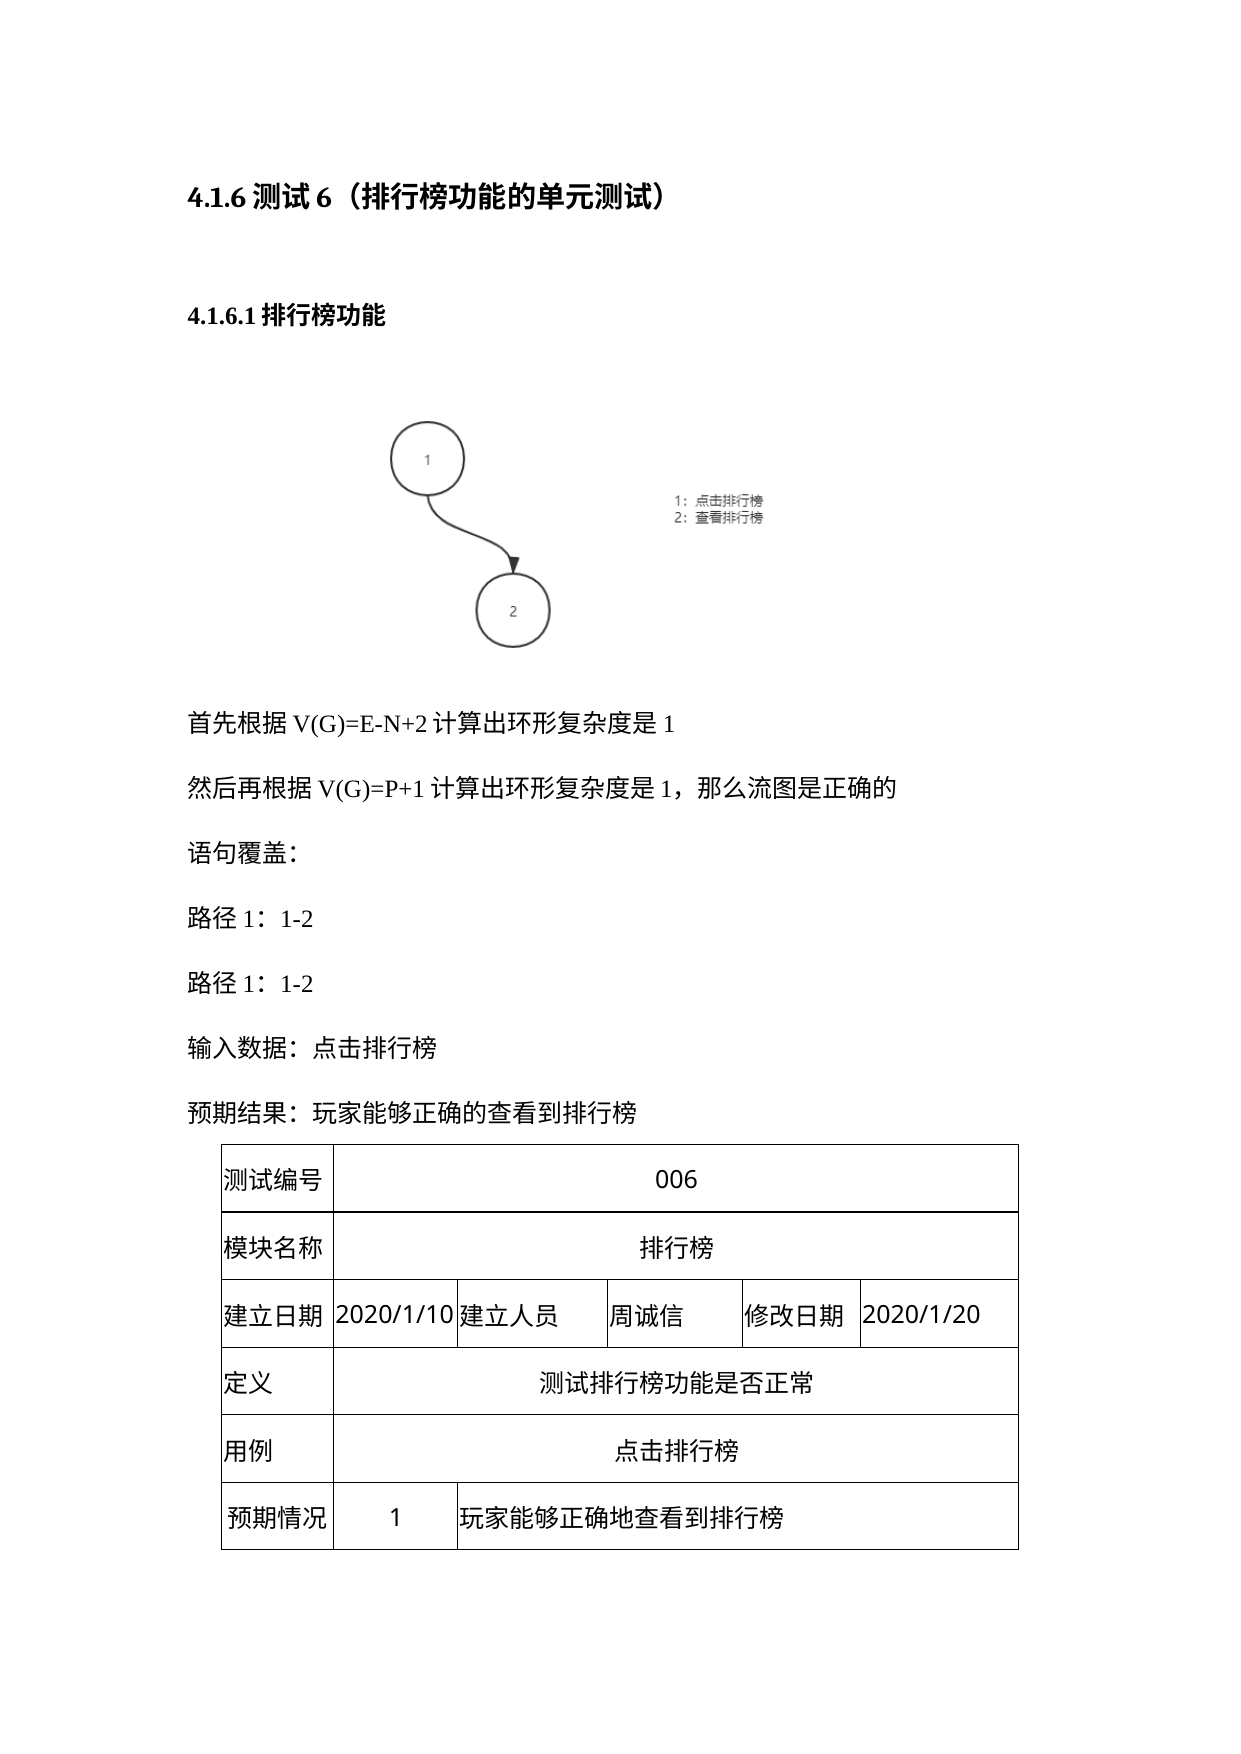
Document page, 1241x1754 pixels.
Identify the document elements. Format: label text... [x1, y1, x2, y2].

table_cell 建立人员 [458, 1280, 607, 1347]
text 路径1：1-2 [187, 949, 1053, 1014]
table_header 006 [334, 1145, 1018, 1211]
table_cell 测试排行榜功能是否正常 [334, 1348, 1018, 1414]
text 输入数据：点击排行榜 [187, 1014, 1053, 1079]
table_cell 2020/1/10 [334, 1280, 457, 1347]
table_cell 周诚信 [608, 1280, 742, 1347]
table_cell 建立日期 [222, 1280, 333, 1347]
picture [365, 396, 875, 673]
table_cell 用例 [222, 1415, 333, 1482]
table_cell 预期情况 [222, 1483, 333, 1549]
subtitle 4.1.6测试6（排行榜功能的单元测试） [187, 162, 1053, 227]
table_cell 2020/1/20 [861, 1280, 1018, 1347]
table_cell 1 [334, 1483, 457, 1549]
table_cell 点击排行榜 [334, 1415, 1018, 1482]
text 预期结果：玩家能够正确的查看到排行榜 [187, 1079, 1053, 1144]
table_header 测试编号 [222, 1145, 333, 1211]
table_cell 修改日期 [743, 1280, 860, 1347]
text 然后再根据V(G)=P+1计算出环形复杂度是1，那么流图是正确的 [187, 754, 1053, 819]
table_cell 排行榜 [334, 1213, 1018, 1279]
table_cell 模块名称 [222, 1213, 333, 1279]
subtitle 4.1.6.1排行榜功能 [187, 281, 1053, 346]
text 语句覆盖： [187, 819, 1053, 884]
text 首先根据V(G)=E-N+2计算出环形复杂度是1 [187, 689, 1053, 754]
table_cell 定义 [222, 1348, 333, 1414]
text 路径1：1-2 [187, 884, 1053, 949]
table_cell 玩家能够正确地查看到排行榜 [458, 1483, 1018, 1549]
